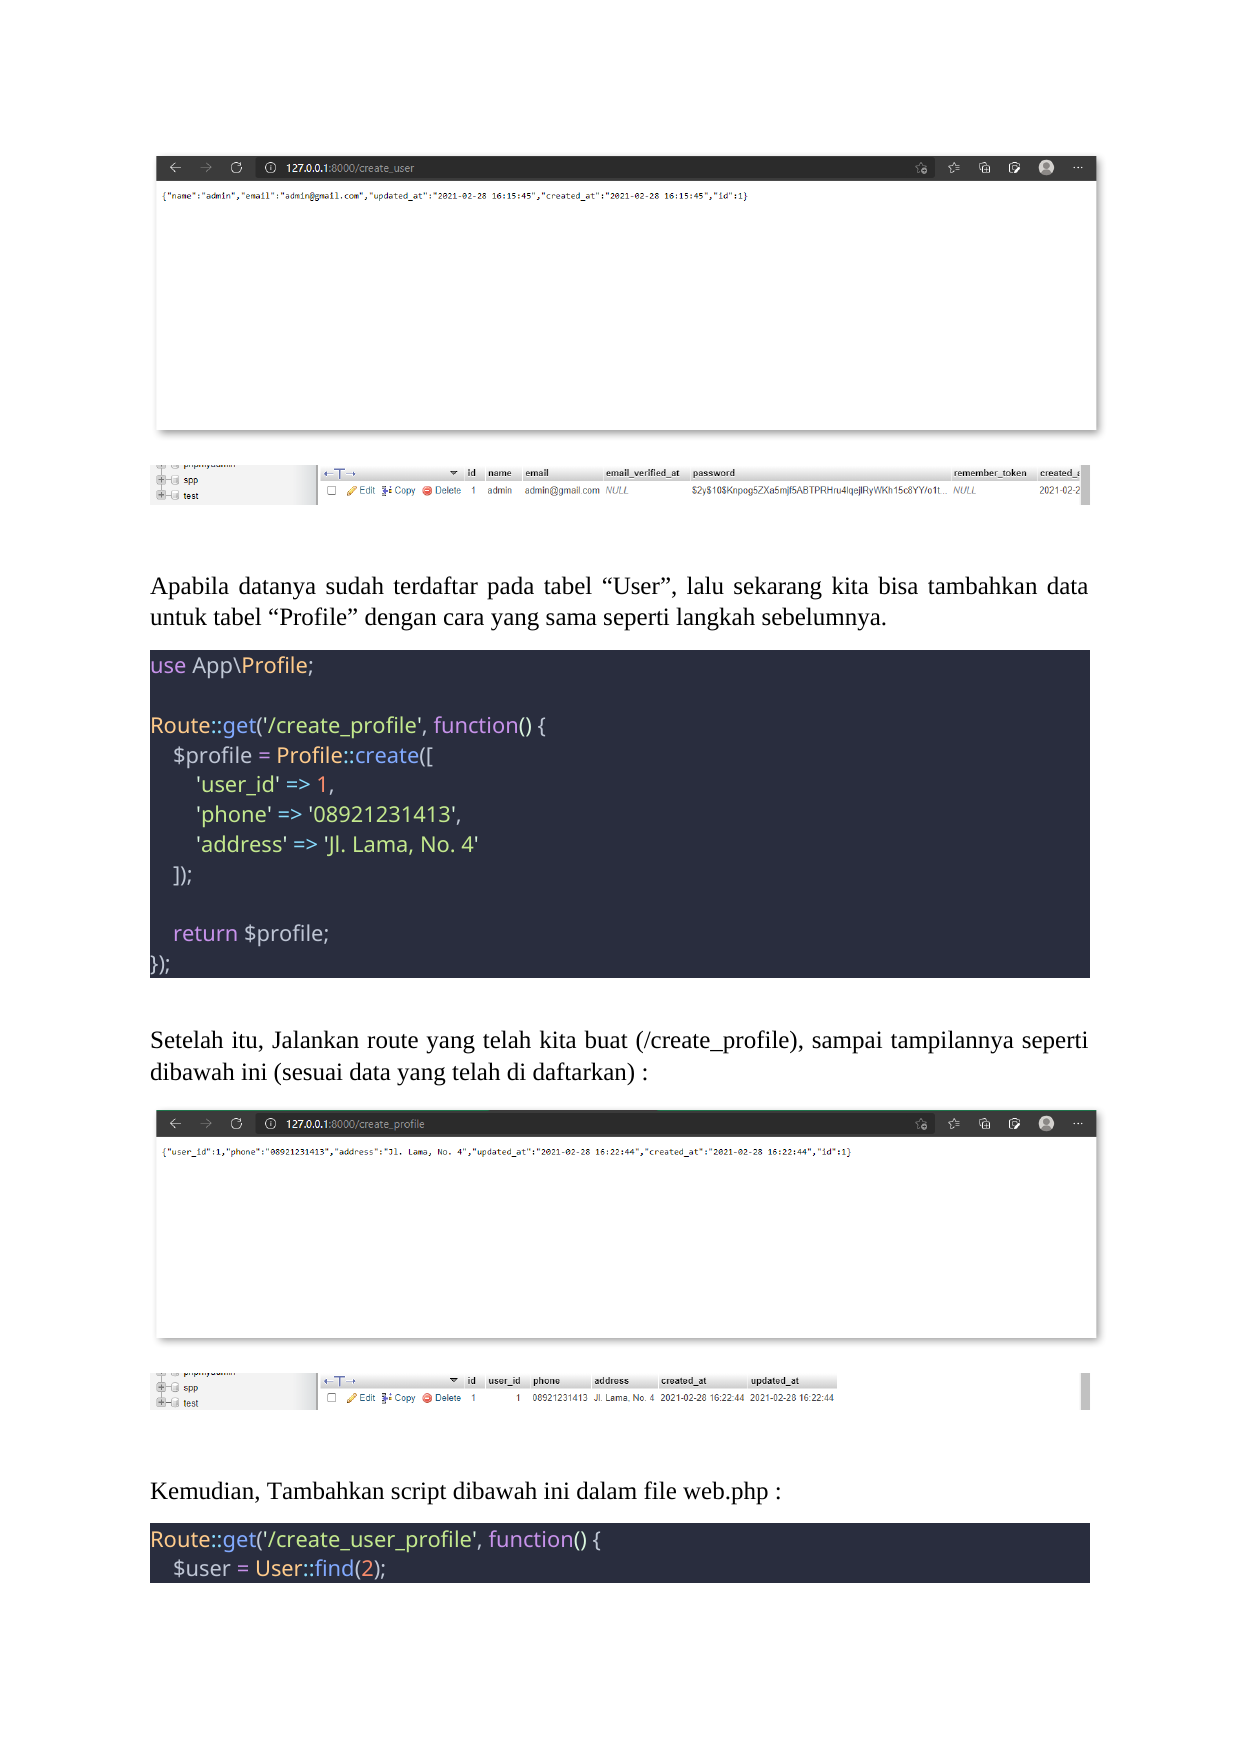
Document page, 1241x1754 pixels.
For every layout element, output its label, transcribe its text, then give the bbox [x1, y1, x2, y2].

picture [156, 156, 1097, 430]
text Apabila datanya sudah terdaftar pada tabel “User”, lalu sekarang kita bisa tambahkan data untuk tabel “Profile” dengan cara yang sama seperti langkah sebelumnya. [150, 571, 1090, 631]
text Route::get('/create_profile', function() { [150, 710, 1090, 739]
text 'user_id' => 1, [150, 769, 1090, 799]
text Setelah itu, Jalankan route yang telah kita buat (/create_profile), sampai tampilannya seperti dibawah ini (sesuai data yang telah di daftarkan) : [150, 1026, 1090, 1085]
text $user = User::find(2); [150, 1553, 1090, 1583]
text use App\Profile; [150, 650, 1090, 680]
picture [156, 1110, 1097, 1338]
text 'address' => 'Jl. Lama, No. 4' [150, 829, 1090, 859]
text ]); [150, 859, 1090, 888]
text 'phone' => '08921231413', [150, 799, 1090, 829]
picture [150, 465, 1091, 505]
text $profile = Profile::create([ [150, 739, 1090, 769]
text }); [150, 948, 1090, 978]
text Kemudian, Tambahkan script dibawah ini dalam file web.php : [150, 1476, 1090, 1504]
text Route::get('/create_user_profile', function() { [150, 1523, 1090, 1553]
text return $profile; [150, 918, 1090, 948]
picture [150, 1373, 1091, 1410]
